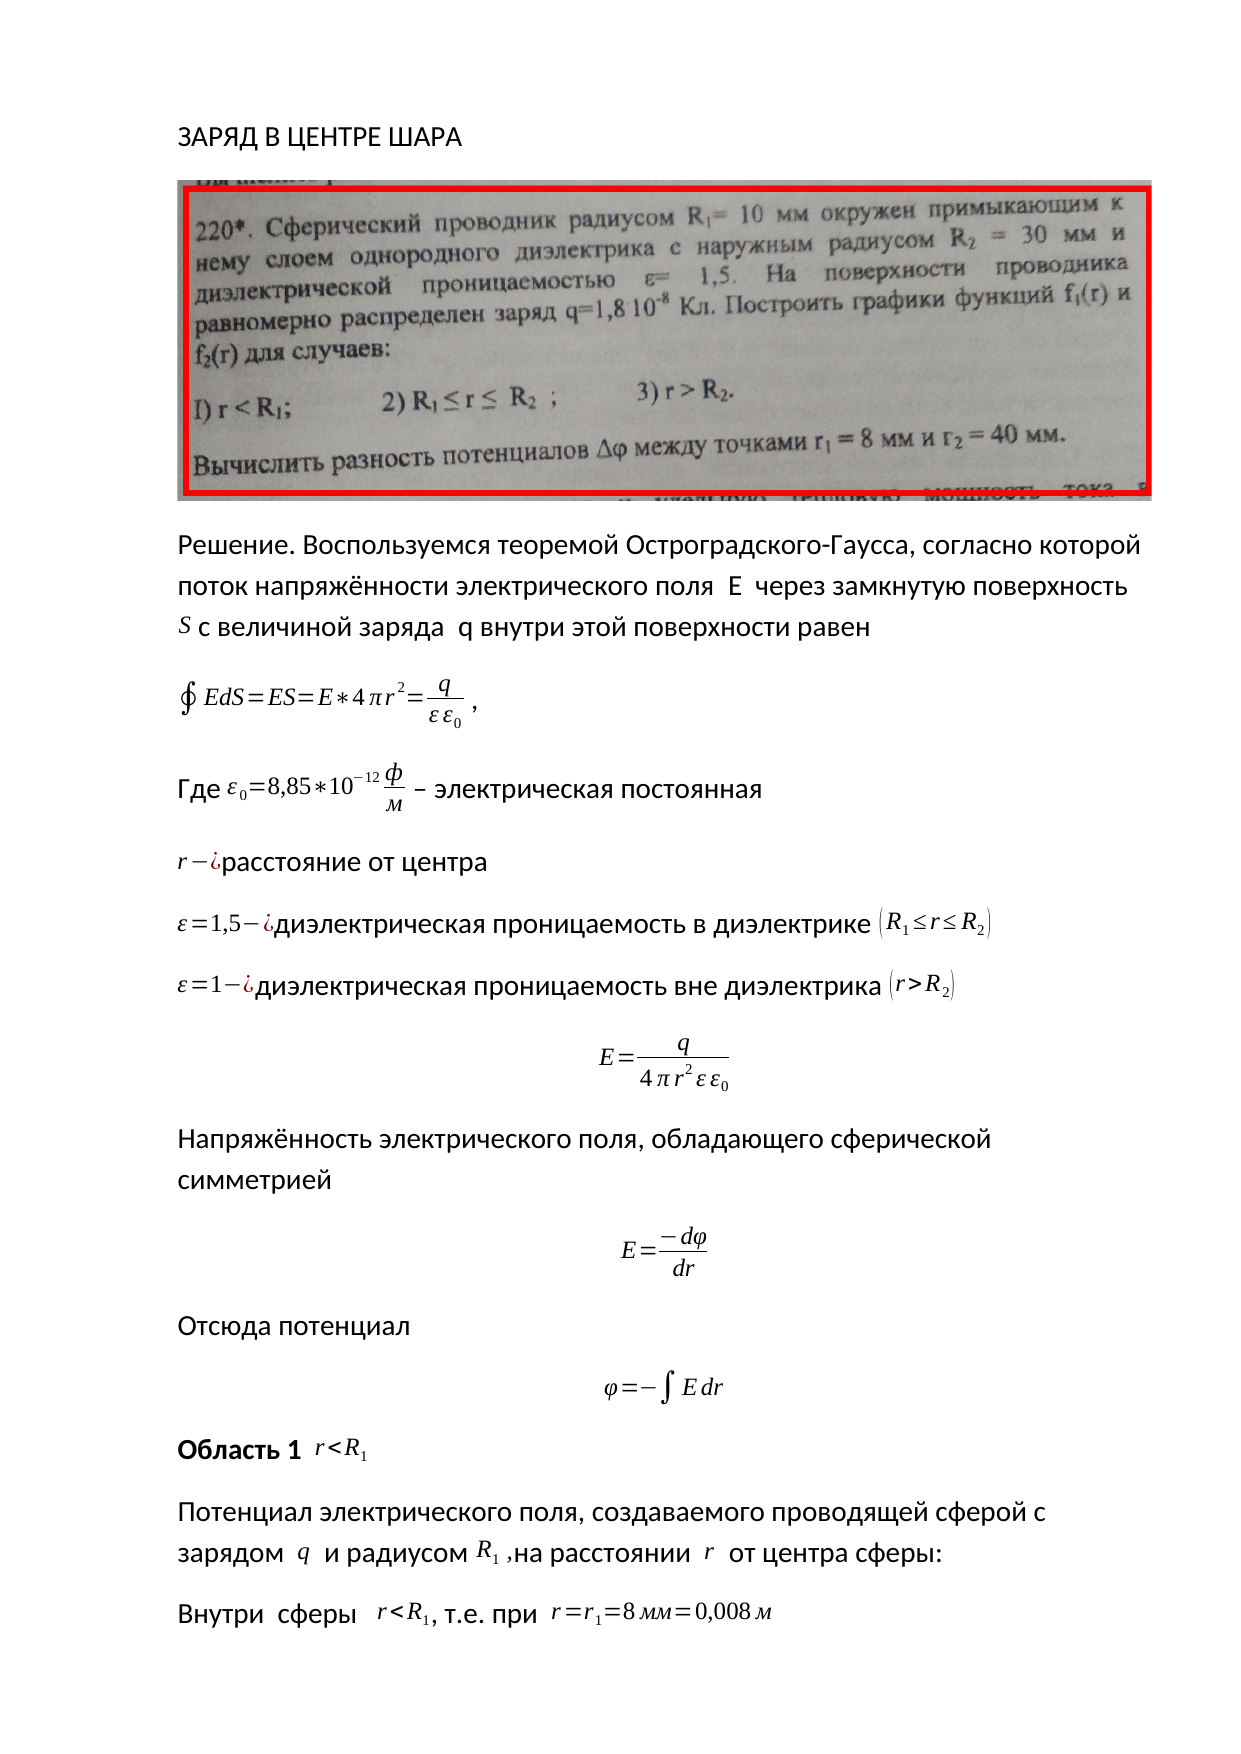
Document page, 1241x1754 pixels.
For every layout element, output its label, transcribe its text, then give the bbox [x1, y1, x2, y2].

text ЗАРЯД В ЦЕНТРЕ ШАРА [177, 118, 1152, 154]
text расстояние от центра [177, 843, 1152, 879]
text Потенциал электрического поля, создаваемого проводящей сферой с зарядом и радиусом на расстоянии от центра сферы: [177, 1493, 1152, 1569]
text диэлектрическая проницаемость вне диэлектрика [177, 967, 1152, 1003]
text Где – электрическая постоянная [177, 758, 1152, 817]
text диэлектрическая проницаемость в диэлектрике [177, 905, 1152, 941]
text Внутри сферы , т.е. при [177, 1596, 1152, 1631]
text Решение. Воспользуемся теоремой Остроградского-Гаусса, согласно которой поток напряжённости электрического поля E через замкнутую поверхность с величиной заряда q внутри этой поверхности равен [177, 526, 1152, 643]
text Напряжённость электрического поля, обладающего сферической симметрией [177, 1120, 1152, 1197]
text Область 1 [177, 1431, 1152, 1467]
text , [177, 669, 1152, 732]
picture [177, 180, 1152, 501]
text Отсюда потенциал [177, 1307, 1152, 1342]
